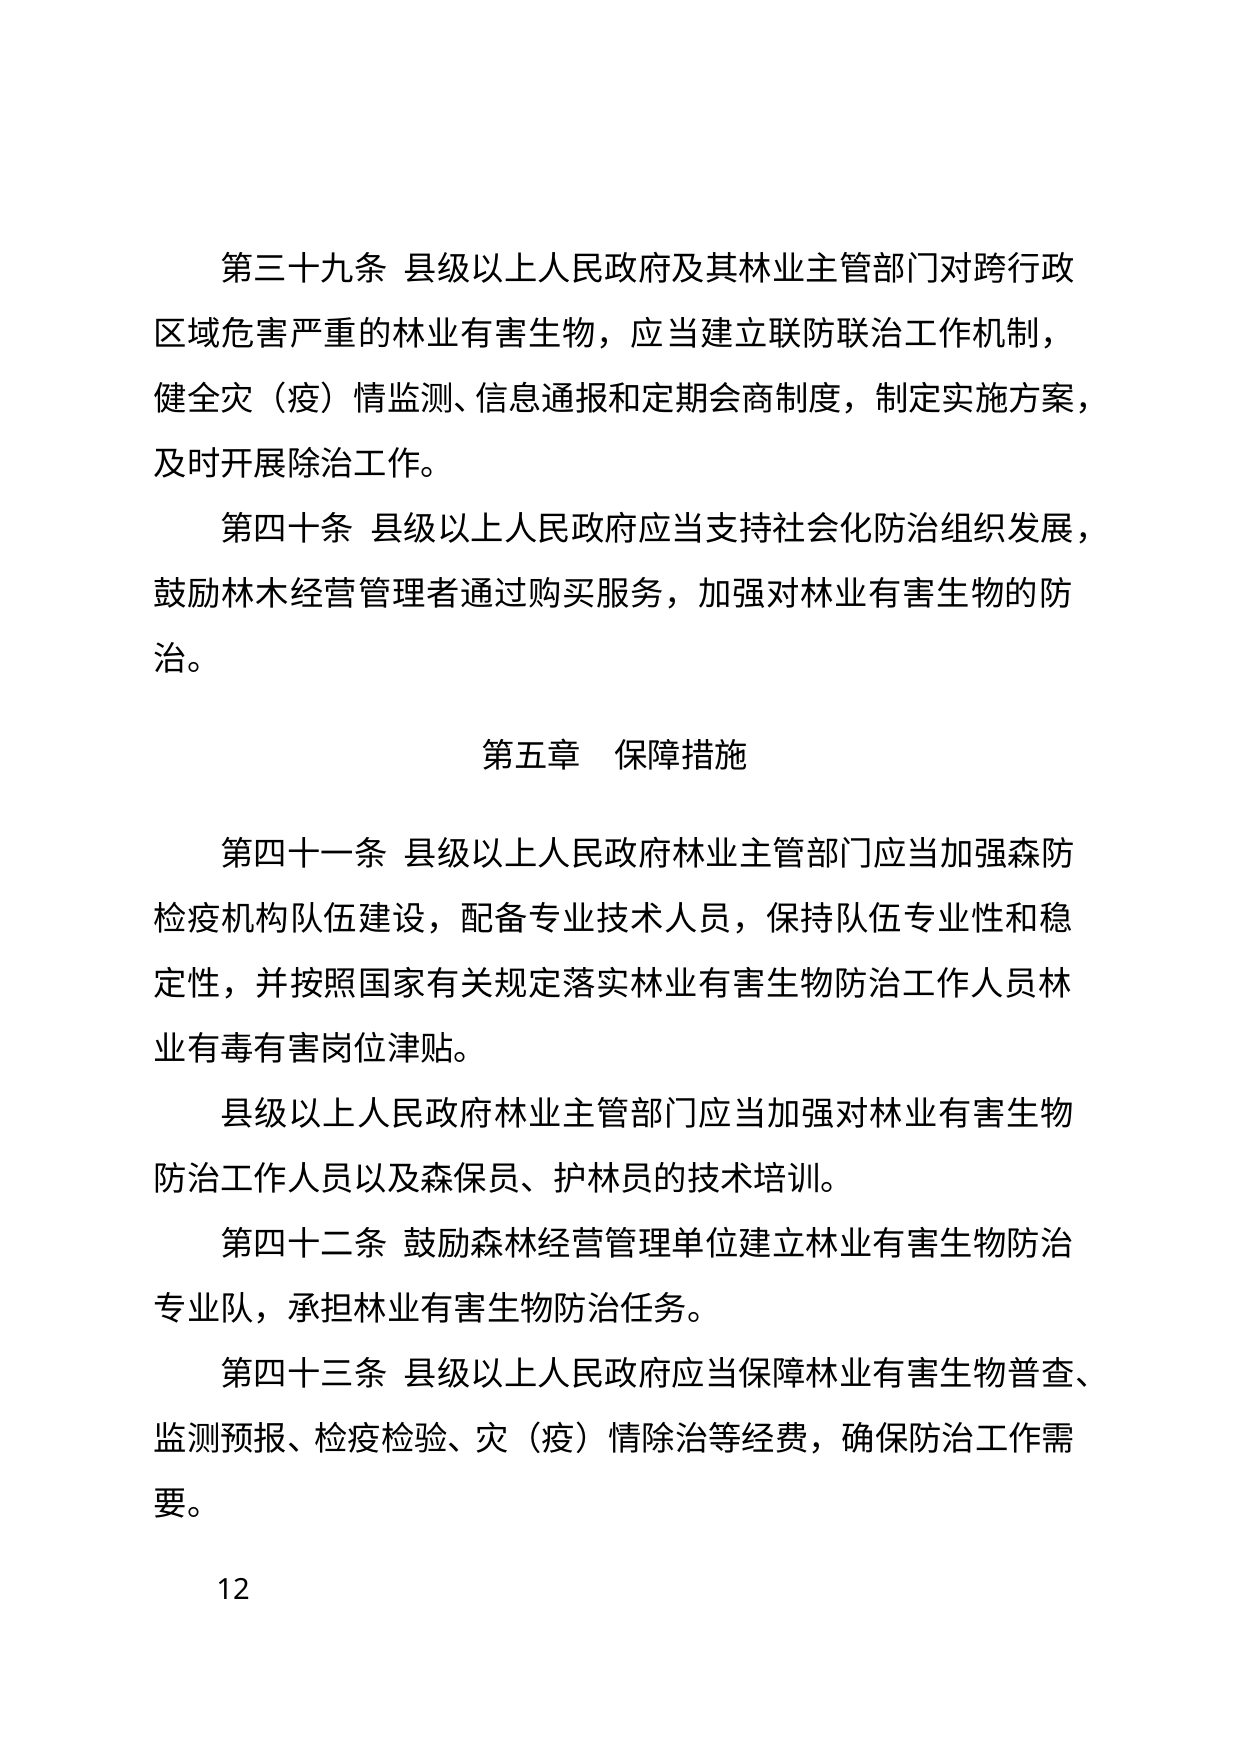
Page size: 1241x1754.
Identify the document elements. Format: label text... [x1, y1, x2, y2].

text 县级以上人民政府林业主管部门应当加强对林业有害生物防治工作人员以及森保员、护林员的技术培训。 [153, 1273, 1075, 1403]
text 第五章 保障措施 [153, 915, 1075, 980]
text 第四十条 县级以上人民政府应当支持社会化防治组织发展，鼓励林木经营管理者通过购买服务，加强对林业有害生物的防治。 [153, 688, 1075, 883]
text 第三十九条 县级以上人民政府及其林业主管部门对跨行政区域危害严重的林业有害生物，应当建立联防联治工作机制，健全灾（疫）情监测、信息通报和定期会商制度，制定实施方案，及时开展除治工作。 [153, 428, 1075, 688]
text 第四十一条 县级以上人民政府林业主管部门应当加强森防检疫机构队伍建设，配备专业技术人员，保持队伍专业性和稳定性，并按照国家有关规定落实林业有害生物防治工作人员林业有毒有害岗位津贴。 [153, 1013, 1075, 1273]
text 第四十二条 鼓励森林经营管理单位建立林业有害生物防治专业队，承担林业有害生物防治任务。 [153, 1403, 1075, 1533]
text 第三十八条 林木经营管理者在开展防治作业时，为防止造成人身损害或者财产损失，应当及时向作业区域内及周边的居民、养殖业户等进行风险告知。 [153, 233, 1075, 428]
